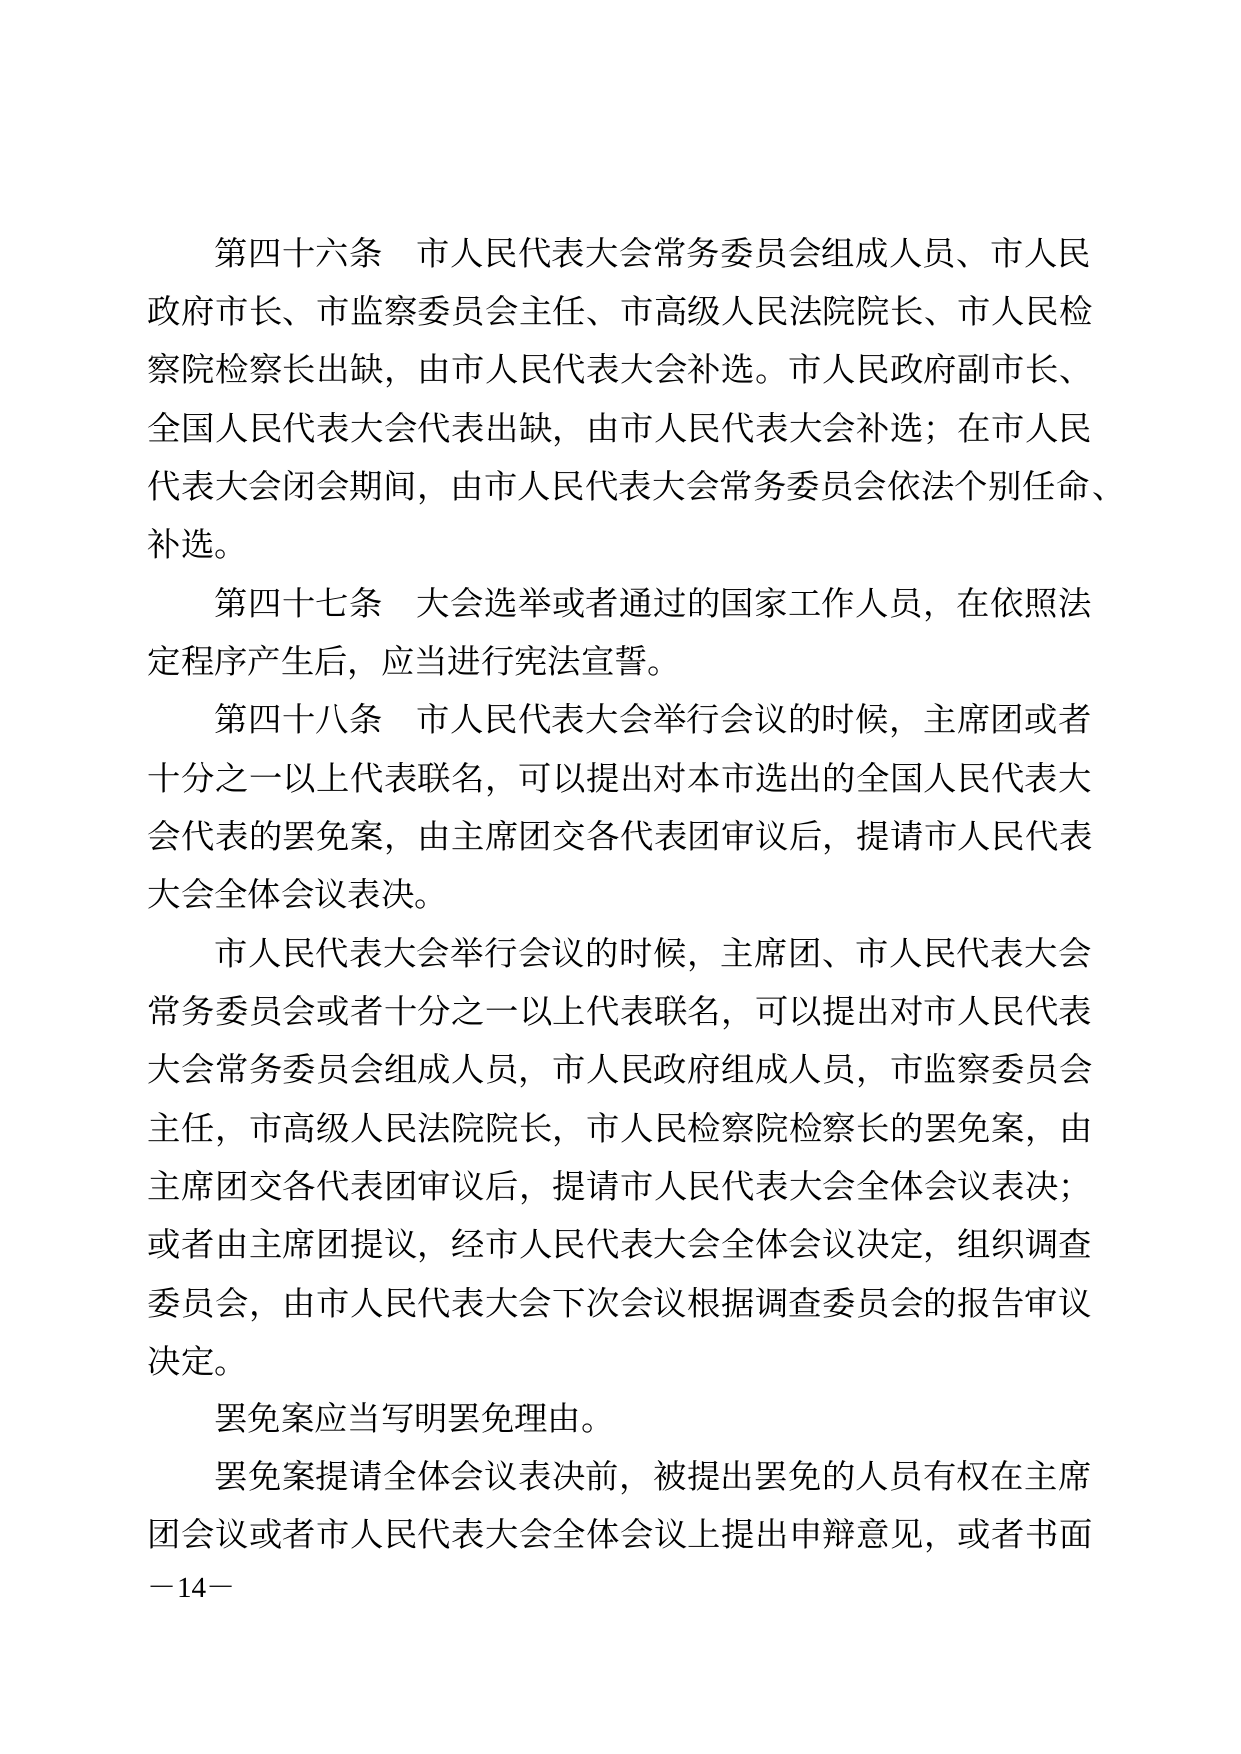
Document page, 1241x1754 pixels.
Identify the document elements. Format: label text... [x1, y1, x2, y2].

text 第四十七条 大会选举或者通过的国家工作人员，在依照法定程序产生后，应当进行宪法宣誓。 [148, 568, 1092, 685]
text 第四十六条 市人民代表大会常务委员会组成人员、市人民政府市长、市监察委员会主任、市高级人民法院院长、市人民检察院检察长出缺，由市人民代表大会补选。市人民政府副市长、全国人民代表大会代表出缺，由市人民代表大会补选；在市人民代表大会闭会期间，由市人民代表大会常务委员会依法个别任命、补选。 [148, 218, 1092, 568]
text 第四十八条 市人民代表大会举行会议的时候，主席团或者十分之一以上代表联名，可以提出对本市选出的全国人民代表大会代表的罢免案，由主席团交各代表团审议后，提请市人民代表大会全体会议表决。 [148, 685, 1092, 918]
text 罢免案应当写明罢免理由。 [148, 1385, 1092, 1441]
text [148, 1441, 1092, 1558]
text 市人民代表大会举行会议的时候，主席团、市人民代表大会常务委员会或者十分之一以上代表联名，可以提出对市人民代表大会常务委员会组成人员，市人民政府组成人员，市监察委员会主任，市高级人民法院院长，市人民检察院检察长的罢免案，由主席团交各代表团审议后，提请市人民代表大会全体会议表决；或者由主席团提议，经市人民代表大会全体会议决定，组织调查委员会，由市人民代表大会下次会议根据调查委员会的报告审议决定。 [148, 918, 1092, 1385]
